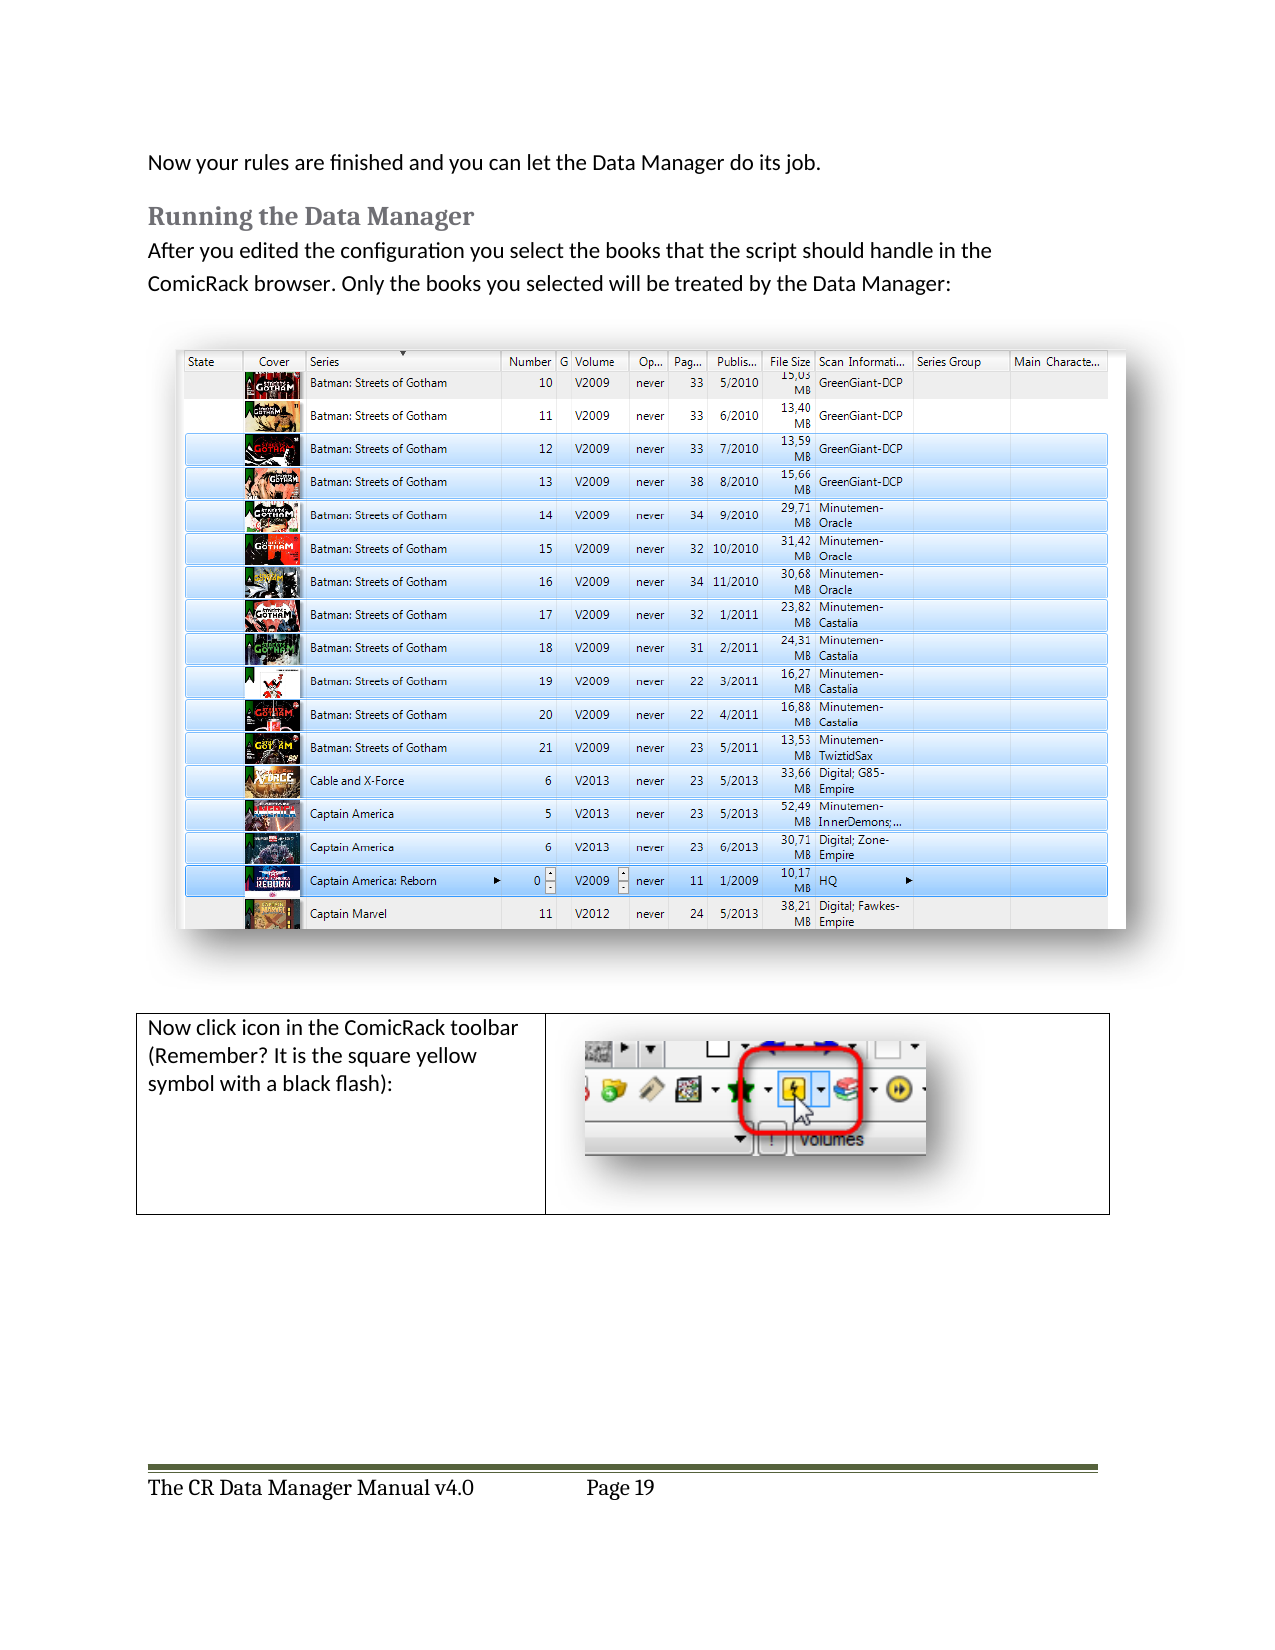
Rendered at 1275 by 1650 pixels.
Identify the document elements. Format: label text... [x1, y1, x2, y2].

picture [585, 1041, 926, 1156]
table_header [546, 1014, 1109, 1213]
text After you edited the configuration you select the books that the script should handle in the ComicRack browser. Only the books you selected will be treated by the Data Manager: [148, 236, 1098, 297]
picture [175, 349, 1126, 929]
table_header Now click icon in the ComicRack toolbar (Remember? It is the square yellow symbol with a black flash): [137, 1014, 545, 1213]
subtitle Running the Data Manager [148, 201, 1098, 232]
text Now your rules are finished and you can let the Data Manager do its job. [148, 148, 1098, 176]
